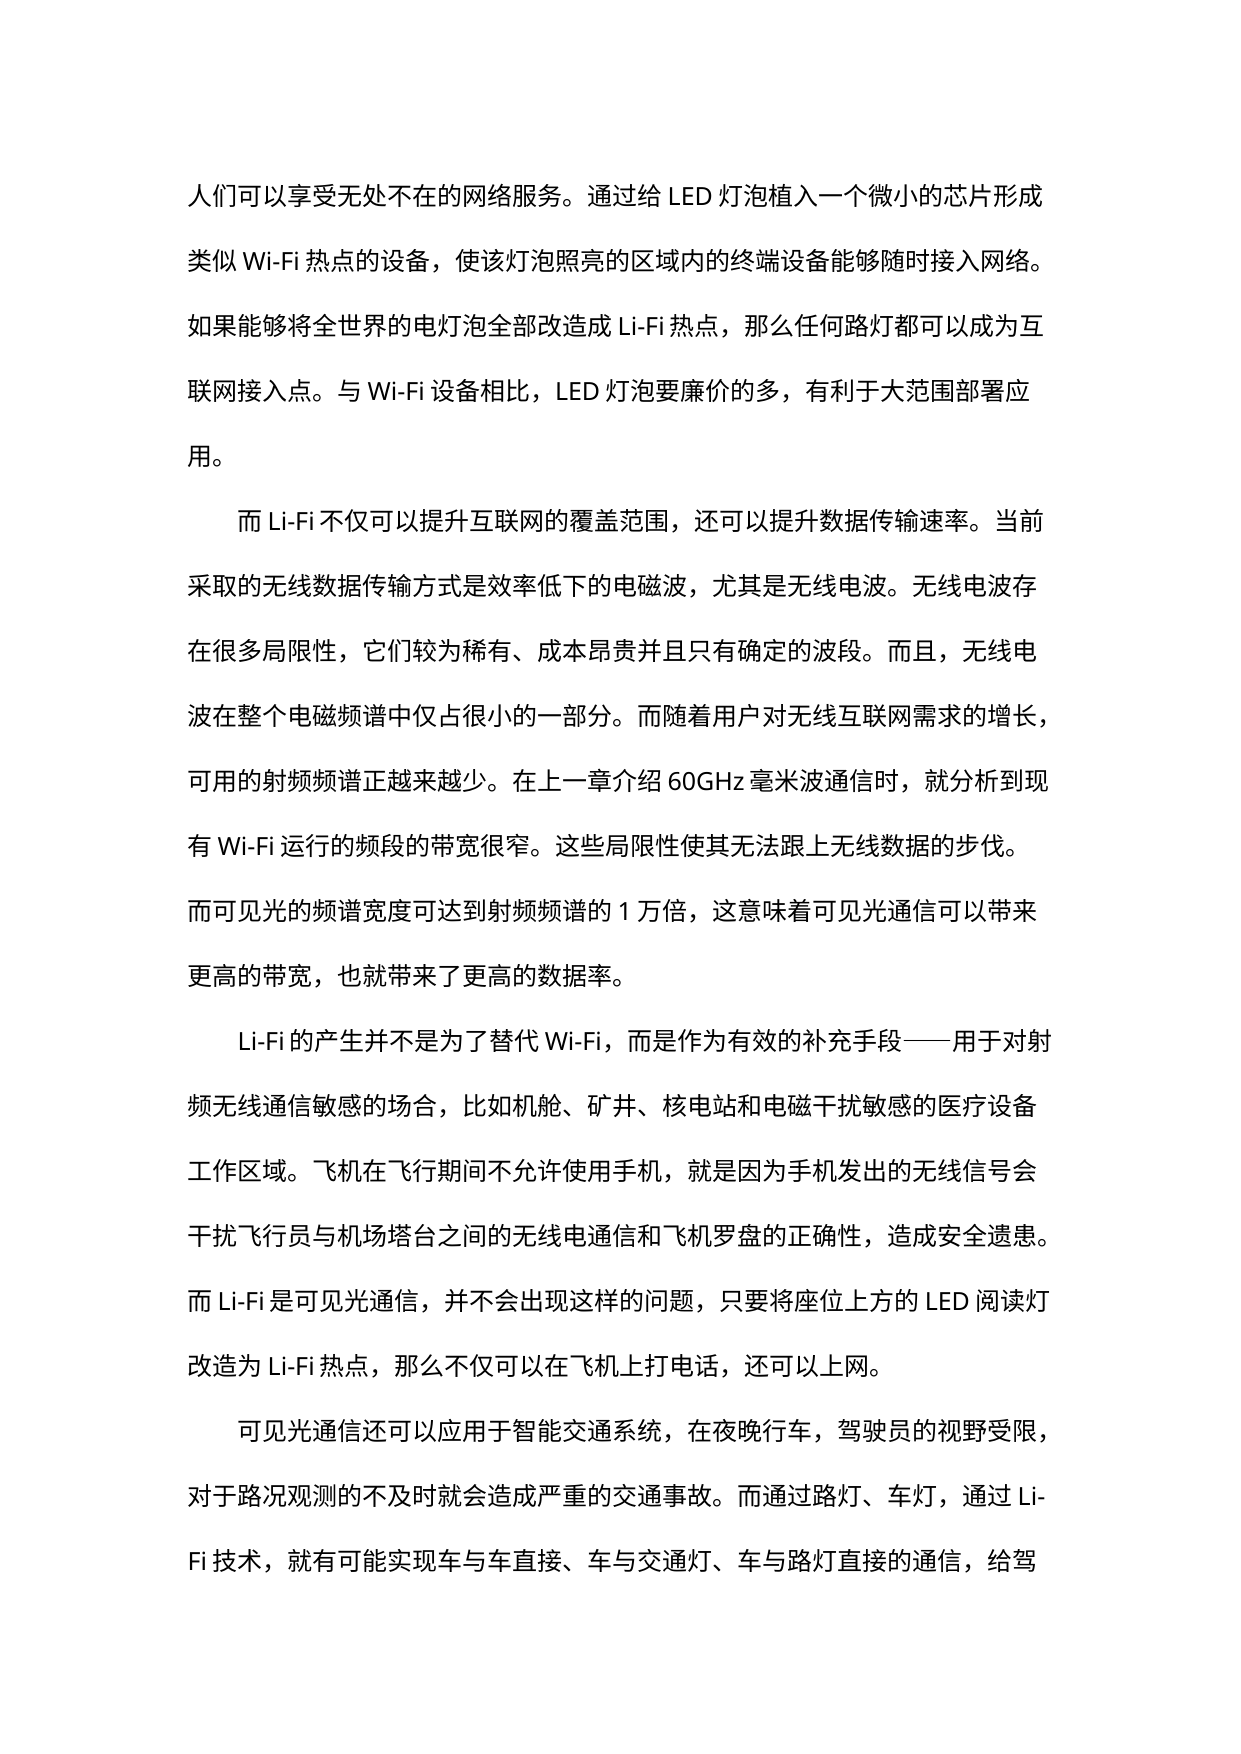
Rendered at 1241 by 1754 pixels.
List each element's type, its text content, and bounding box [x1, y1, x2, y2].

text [187, 1397, 1053, 1592]
text Li-Fi的产生并不是为了替代Wi-Fi，而是作为有效的补充手段——用于对射频无线通信敏感的场合，比如机舱、矿井、核电站和电磁干扰敏感的医疗设备工作区域。飞机在飞行期间不允许使用手机，就是因为手机发出的无线信号会干扰飞行员与机场塔台之间的无线电通信和飞机罗盘的正确性，造成安全遗患。而Li-Fi是可见光通信，并不会出现这样的问题，只要将座位上方的LED阅读灯改造为Li-Fi热点，那么不仅可以在飞机上打电话，还可以上网。 [187, 1007, 1053, 1397]
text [187, 162, 1053, 487]
text 而Li-Fi不仅可以提升互联网的覆盖范围，还可以提升数据传输速率。当前采取的无线数据传输方式是效率低下的电磁波，尤其是无线电波。无线电波存在很多局限性，它们较为稀有、成本昂贵并且只有确定的波段。而且，无线电波在整个电磁频谱中仅占很小的一部分。而随着用户对无线互联网需求的增长，可用的射频频谱正越来越少。在上一章介绍60GHz毫米波通信时，就分析到现有Wi-Fi运行的频段的带宽很窄。这些局限性使其无法跟上无线数据的步伐。而可见光的频谱宽度可达到射频频谱的1万倍，这意味着可见光通信可以带来更高的带宽，也就带来了更高的数据率。 [187, 487, 1053, 1007]
